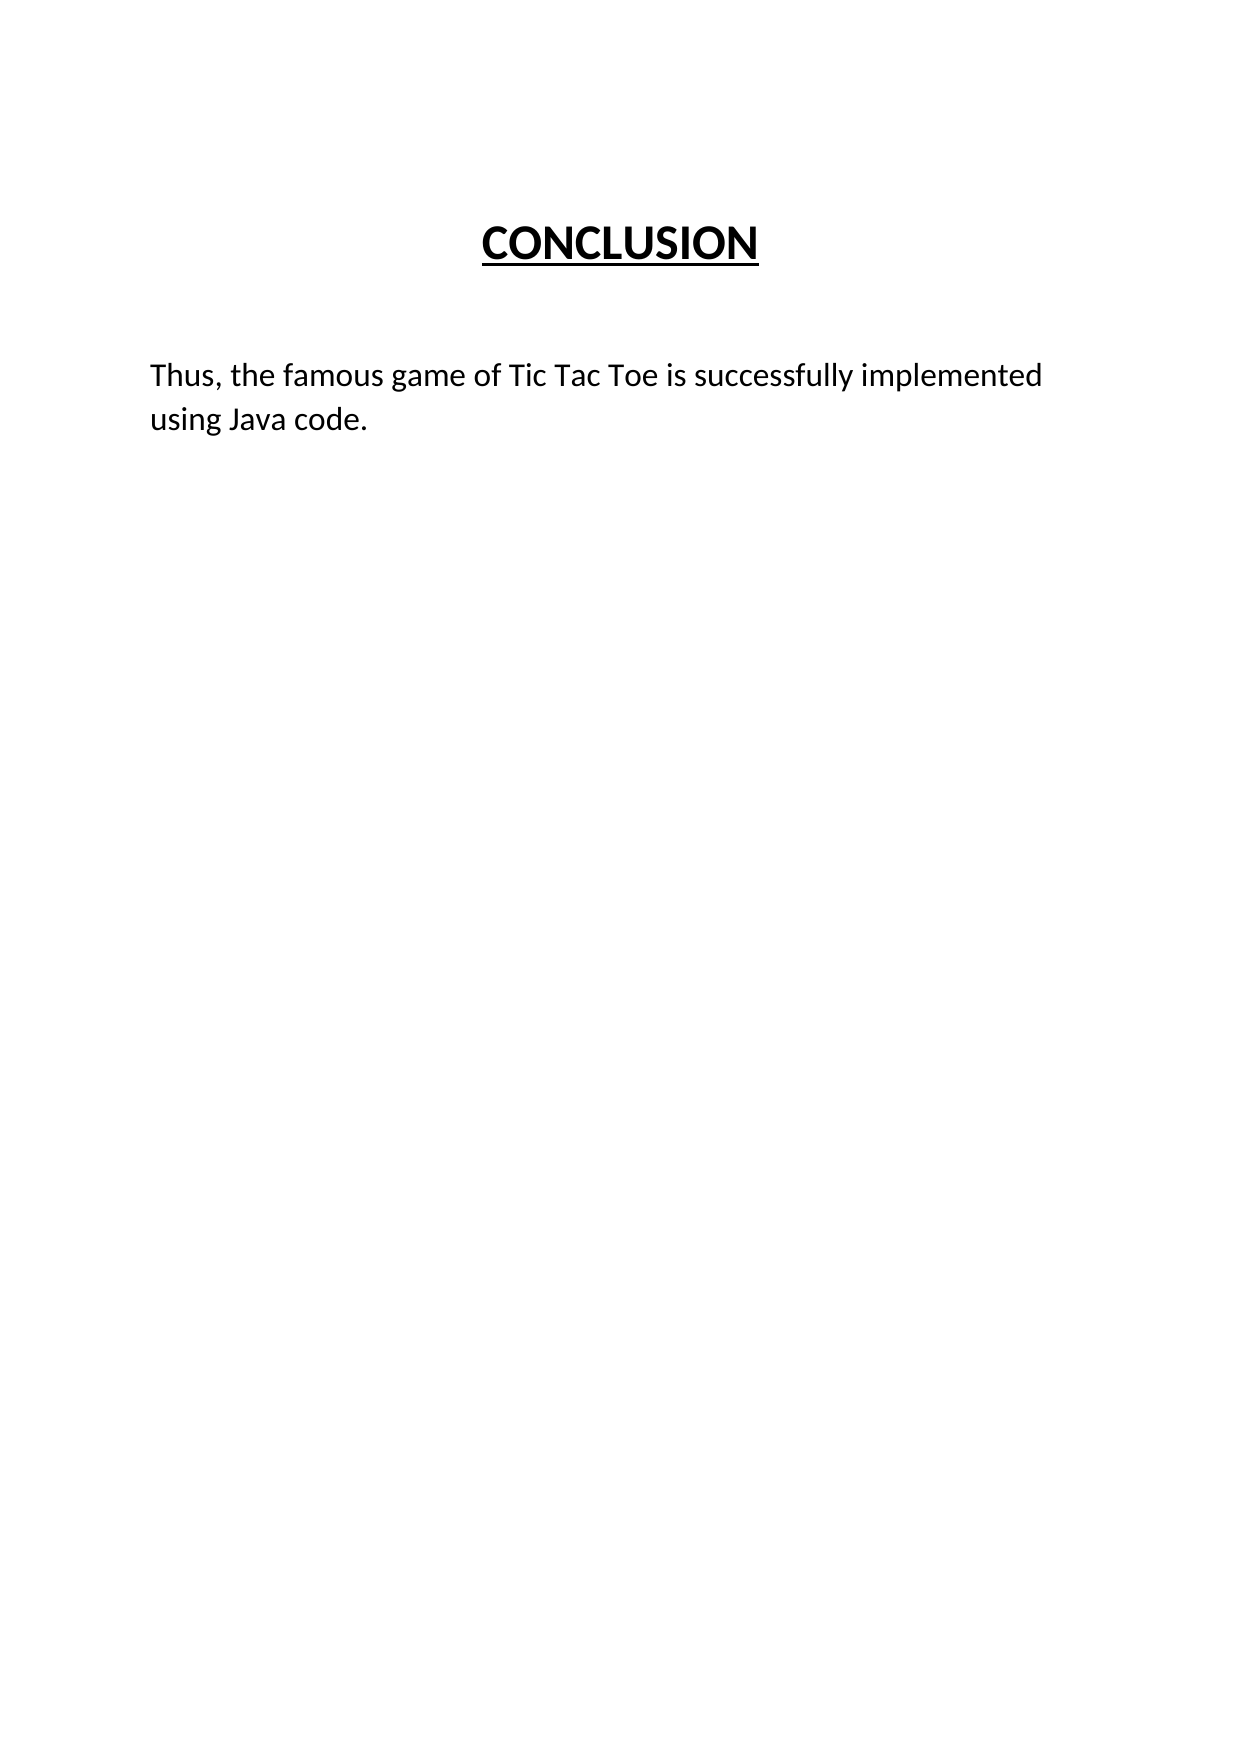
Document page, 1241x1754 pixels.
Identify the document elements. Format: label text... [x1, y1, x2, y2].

text CONCLUSION [150, 211, 1090, 272]
text Thus, the famous game of Tic Tac Toe is successfully implemented using Java code. [150, 354, 1090, 438]
